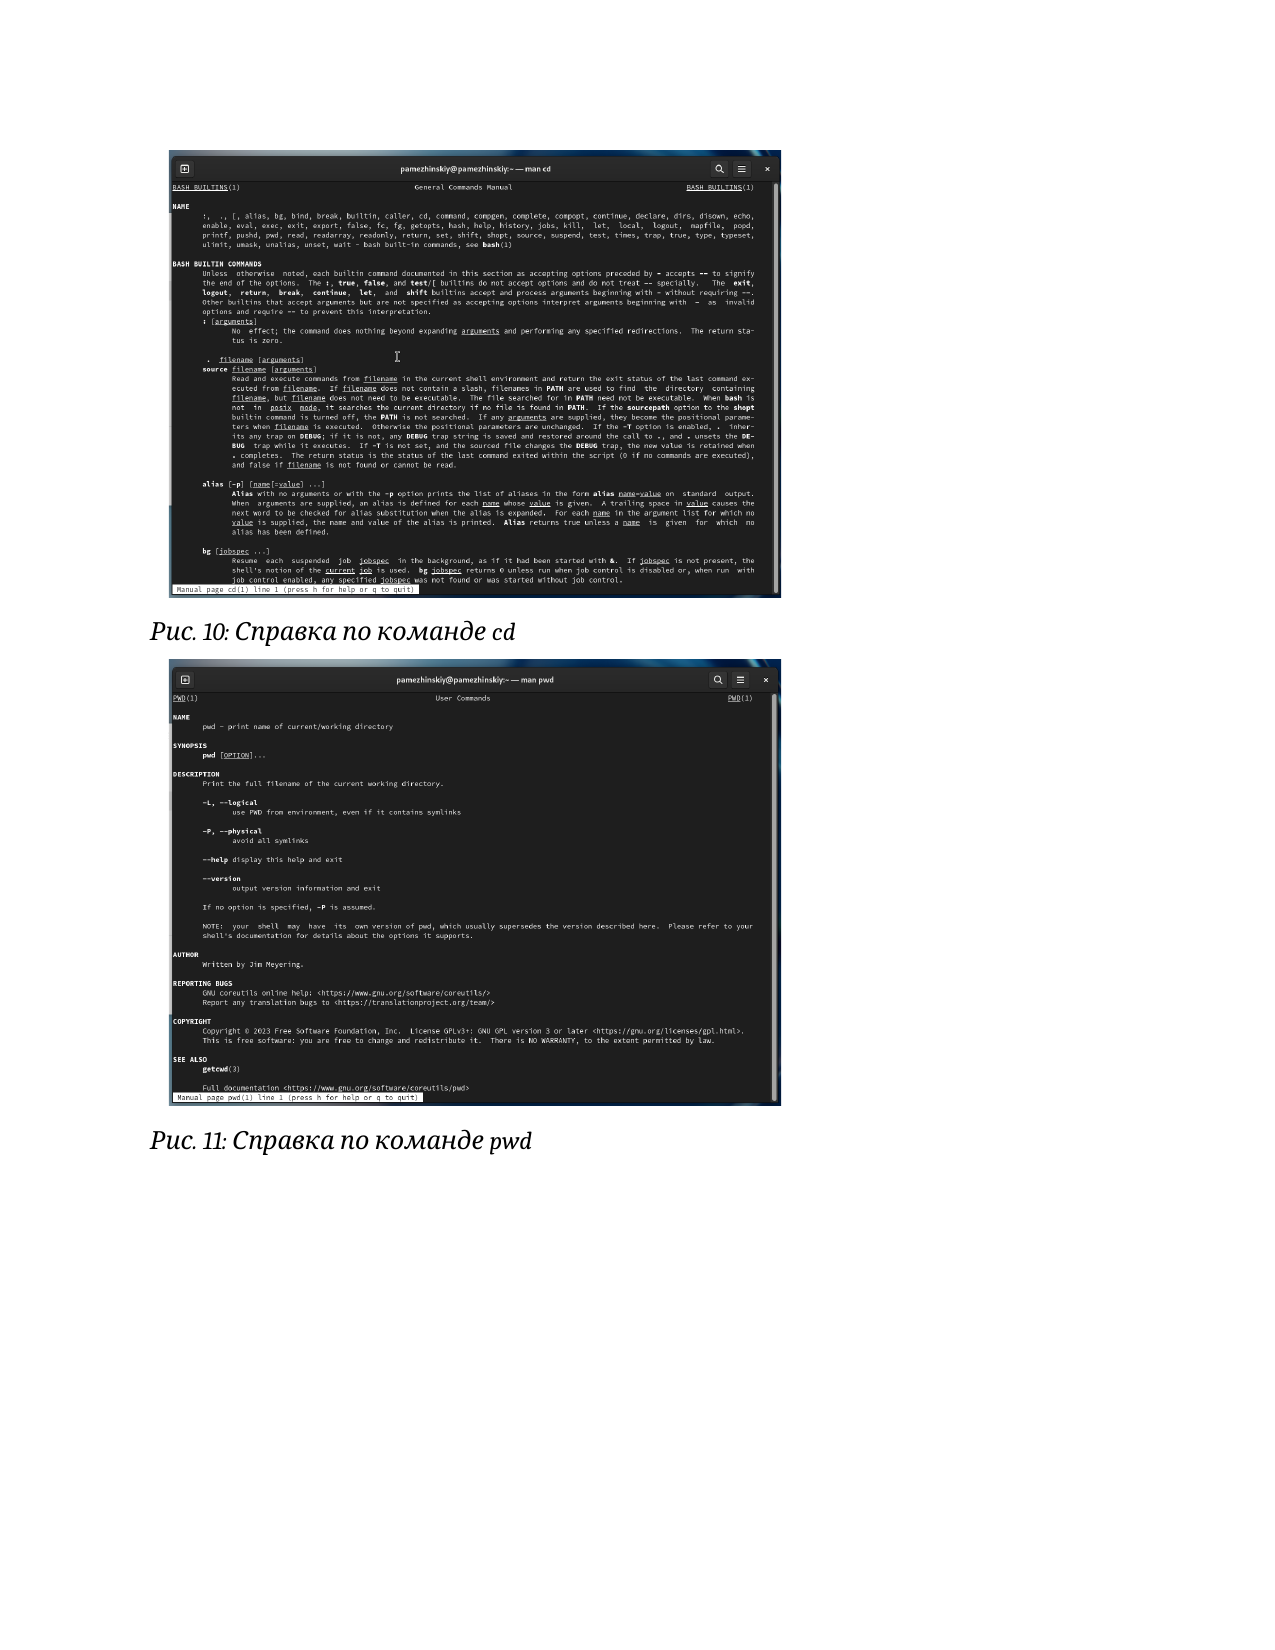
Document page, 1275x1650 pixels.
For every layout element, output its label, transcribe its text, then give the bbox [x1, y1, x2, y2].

text Рис. 11: Справка по команде pwd [150, 1127, 1125, 1156]
picture [168, 659, 782, 1106]
text Рис. 10: Справка по команде cd [150, 618, 1125, 647]
picture [168, 150, 782, 598]
